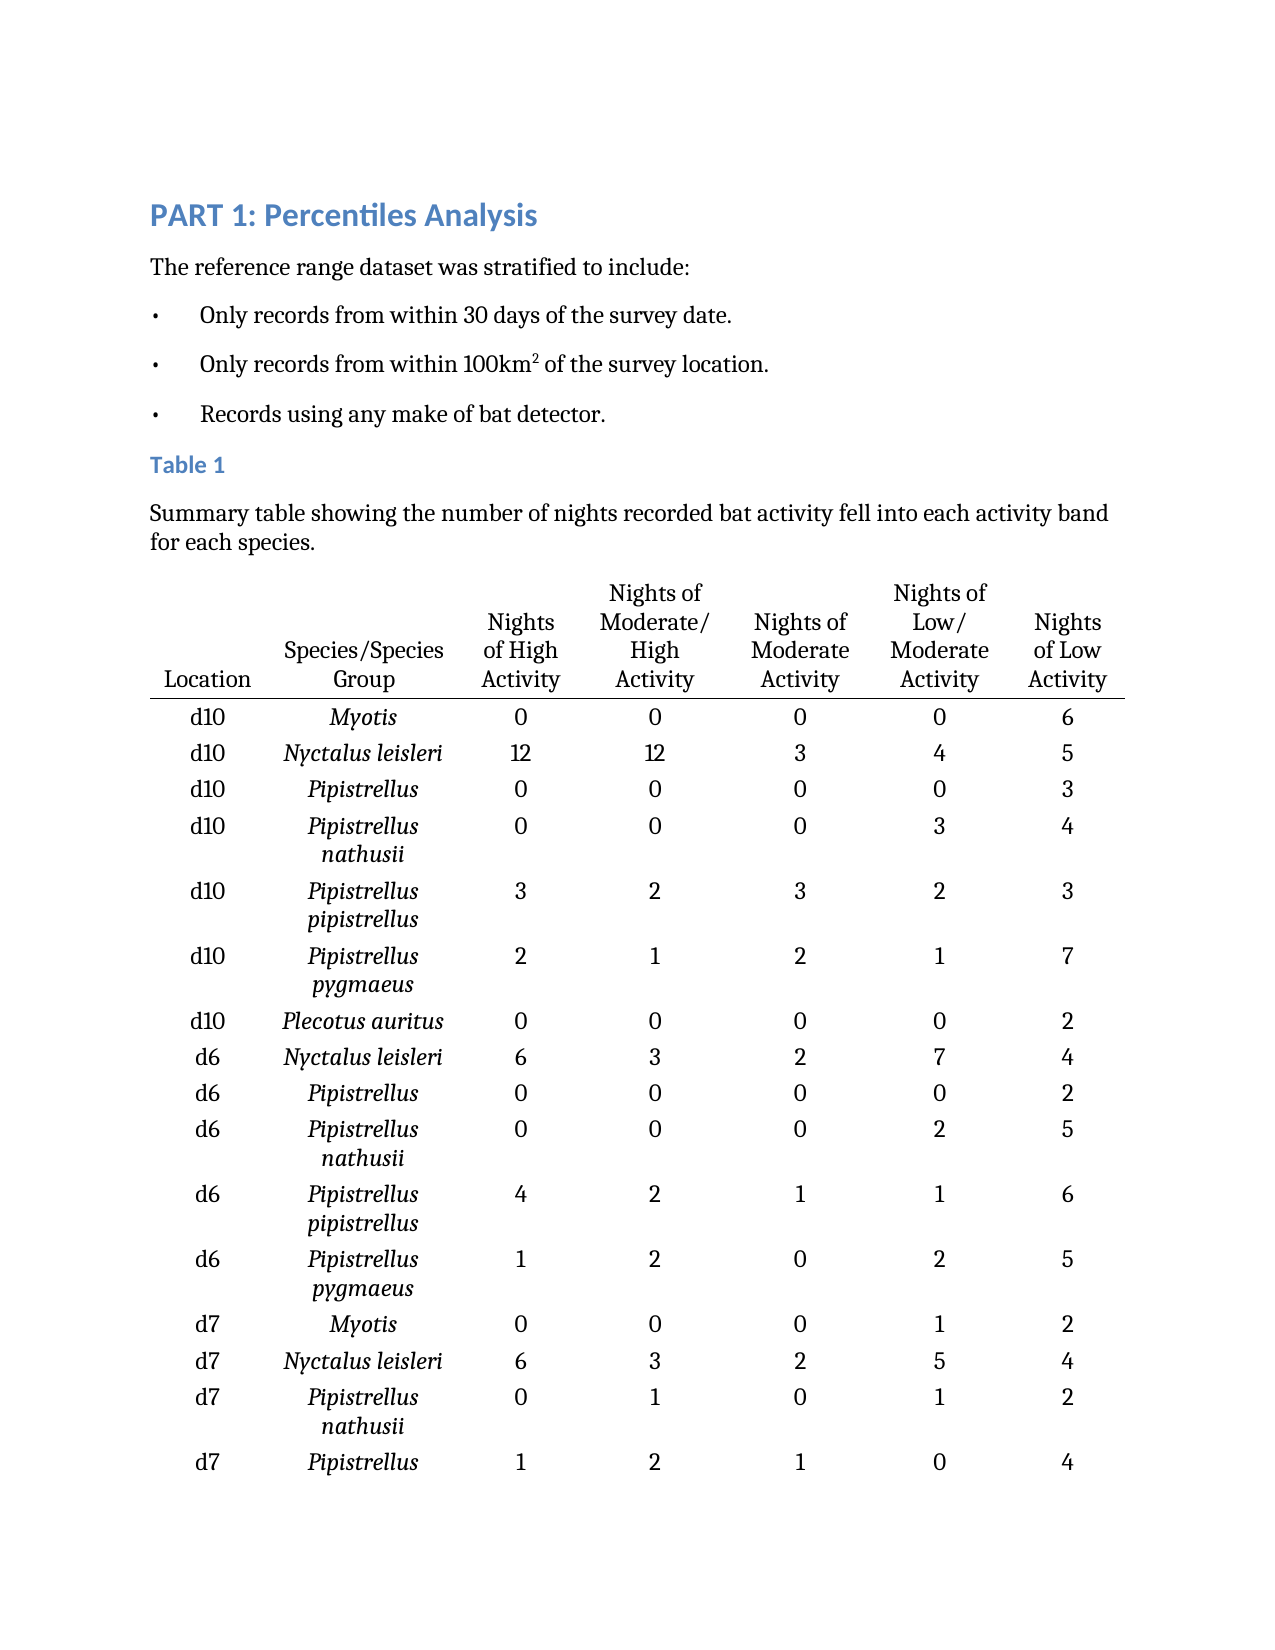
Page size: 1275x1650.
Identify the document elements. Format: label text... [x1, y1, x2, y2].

table_cell Nyctalus leisleri [265, 735, 463, 772]
table_cell 7 [1010, 938, 1125, 1003]
table_cell 1 [869, 1177, 1010, 1242]
table_cell 0 [463, 808, 578, 873]
table_cell d7 [150, 1444, 265, 1480]
table_cell Pipistrellus nathusii [265, 808, 463, 873]
table_cell 0 [463, 699, 578, 735]
table_cell Myotis [265, 1307, 463, 1343]
table_cell Pipistrellus pygmaeus [265, 1242, 463, 1307]
table_cell d10 [150, 699, 265, 735]
table_cell 3 [578, 1343, 731, 1379]
table_cell d10 [150, 735, 265, 772]
table_cell 2 [578, 1444, 731, 1480]
table_cell 1 [578, 1379, 731, 1444]
table_cell Pipistrellus pipistrellus [265, 873, 463, 938]
table_cell 0 [463, 1075, 578, 1112]
table_cell 3 [731, 735, 869, 772]
table_cell Pipistrellus nathusii [265, 1379, 463, 1444]
text Summary table showing the number of nights recorded bat activity fell into each activity band for each species. [150, 499, 1125, 556]
table_cell 0 [578, 1112, 731, 1177]
table_cell 0 [731, 1242, 869, 1307]
list Only records from within 30 days of the survey date. [150, 301, 1125, 329]
table_cell d10 [150, 938, 265, 1003]
table_cell 4 [869, 735, 1010, 772]
table_cell 6 [463, 1039, 578, 1075]
table_cell 1 [731, 1177, 869, 1242]
table_cell d7 [150, 1307, 265, 1343]
table_cell 2 [1010, 1075, 1125, 1112]
table_cell 0 [463, 1379, 578, 1444]
table_cell 4 [463, 1177, 578, 1242]
table_cell 3 [463, 873, 578, 938]
table_cell 0 [463, 1307, 578, 1343]
table_cell 0 [869, 1003, 1010, 1039]
table_cell 6 [1010, 1177, 1125, 1242]
table_cell Pipistrellus [265, 1075, 463, 1112]
table_cell d7 [150, 1343, 265, 1379]
table_cell 4 [1010, 1343, 1125, 1379]
table_cell 5 [869, 1343, 1010, 1379]
table_cell 0 [731, 1112, 869, 1177]
table_cell 2 [731, 938, 869, 1003]
table_cell 3 [731, 873, 869, 938]
table_cell 1 [731, 1444, 869, 1480]
table_cell 5 [1010, 735, 1125, 772]
table_header Nights of Moderate/ High Activity [578, 575, 731, 697]
table_cell 0 [463, 772, 578, 808]
table_cell 0 [869, 1075, 1010, 1112]
table_cell 4 [1010, 1039, 1125, 1075]
table_cell 1 [463, 1444, 578, 1480]
table_cell 6 [463, 1343, 578, 1379]
table_cell 0 [578, 1003, 731, 1039]
table_cell 3 [1010, 873, 1125, 938]
table_cell d6 [150, 1177, 265, 1242]
table_cell Pipistrellus nathusii [265, 1112, 463, 1177]
table_header Nights of Low/ Moderate Activity [869, 575, 1010, 697]
table_cell Pipistrellus [265, 772, 463, 808]
table_cell 0 [578, 772, 731, 808]
table_cell 2 [731, 1039, 869, 1075]
table_cell 0 [463, 1112, 578, 1177]
table_header Species/Species Group [265, 575, 463, 697]
table_cell 3 [869, 808, 1010, 873]
table_cell Nyctalus leisleri [265, 1343, 463, 1379]
table_header Nights of Moderate Activity [731, 575, 869, 697]
table_cell 0 [731, 1003, 869, 1039]
table_cell 3 [578, 1039, 731, 1075]
table_cell 4 [1010, 1444, 1125, 1480]
table_cell 12 [463, 735, 578, 772]
table_cell 1 [578, 938, 731, 1003]
table_cell 1 [463, 1242, 578, 1307]
table_cell 1 [869, 1307, 1010, 1343]
table_cell Plecotus auritus [265, 1003, 463, 1039]
table_cell 0 [578, 1307, 731, 1343]
table_cell 2 [578, 1177, 731, 1242]
table_cell d10 [150, 772, 265, 808]
table_cell 2 [731, 1343, 869, 1379]
table_cell 0 [869, 772, 1010, 808]
subtitle PART 1: Percentiles Analysis [150, 194, 1125, 234]
table_cell Nyctalus leisleri [265, 1039, 463, 1075]
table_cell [265, 1444, 463, 1480]
table_header Nights of Low Activity [1010, 575, 1125, 697]
table_header Nights of High Activity [463, 575, 578, 697]
table_cell 5 [1010, 1112, 1125, 1177]
table_cell d10 [150, 808, 265, 873]
text The reference range dataset was stratified to include: [150, 253, 1125, 282]
table_cell 0 [731, 1075, 869, 1112]
table_cell 0 [463, 1003, 578, 1039]
subtitle Table 1 [150, 449, 1125, 480]
table_cell Pipistrellus pipistrellus [265, 1177, 463, 1242]
table_cell 0 [731, 1379, 869, 1444]
table_cell d10 [150, 873, 265, 938]
table_cell 1 [869, 1379, 1010, 1444]
table_cell 12 [578, 735, 731, 772]
table_cell 2 [1010, 1379, 1125, 1444]
table_cell 7 [869, 1039, 1010, 1075]
table_cell 4 [1010, 808, 1125, 873]
table_cell d10 [150, 1003, 265, 1039]
table_cell 0 [731, 772, 869, 808]
table_cell 1 [869, 938, 1010, 1003]
table_header Location [150, 575, 265, 697]
table_cell Pipistrellus pygmaeus [265, 938, 463, 1003]
table_cell 3 [1010, 772, 1125, 808]
table_cell 2 [1010, 1307, 1125, 1343]
table_cell 2 [578, 1242, 731, 1307]
table_cell d6 [150, 1075, 265, 1112]
table_cell 2 [869, 1242, 1010, 1307]
table_cell 2 [578, 873, 731, 938]
table_cell d6 [150, 1039, 265, 1075]
table_cell d6 [150, 1112, 265, 1177]
table_cell 0 [731, 808, 869, 873]
table_cell 0 [869, 1444, 1010, 1480]
table_cell 5 [1010, 1242, 1125, 1307]
list Records using any make of bat detector. [150, 400, 1125, 429]
table_cell d6 [150, 1242, 265, 1307]
table_cell 0 [869, 699, 1010, 735]
table_cell 0 [731, 1307, 869, 1343]
table_cell d7 [150, 1379, 265, 1444]
list Only records from within 100km2 of the survey location. [150, 350, 1125, 379]
table_cell 2 [869, 873, 1010, 938]
table_cell 0 [731, 699, 869, 735]
table_cell Myotis [265, 699, 463, 735]
table_cell 0 [578, 1075, 731, 1112]
table_cell 0 [578, 699, 731, 735]
table_cell 6 [1010, 699, 1125, 735]
table_cell 2 [463, 938, 578, 1003]
table_cell 2 [1010, 1003, 1125, 1039]
table_cell 0 [578, 808, 731, 873]
table_cell 2 [869, 1112, 1010, 1177]
